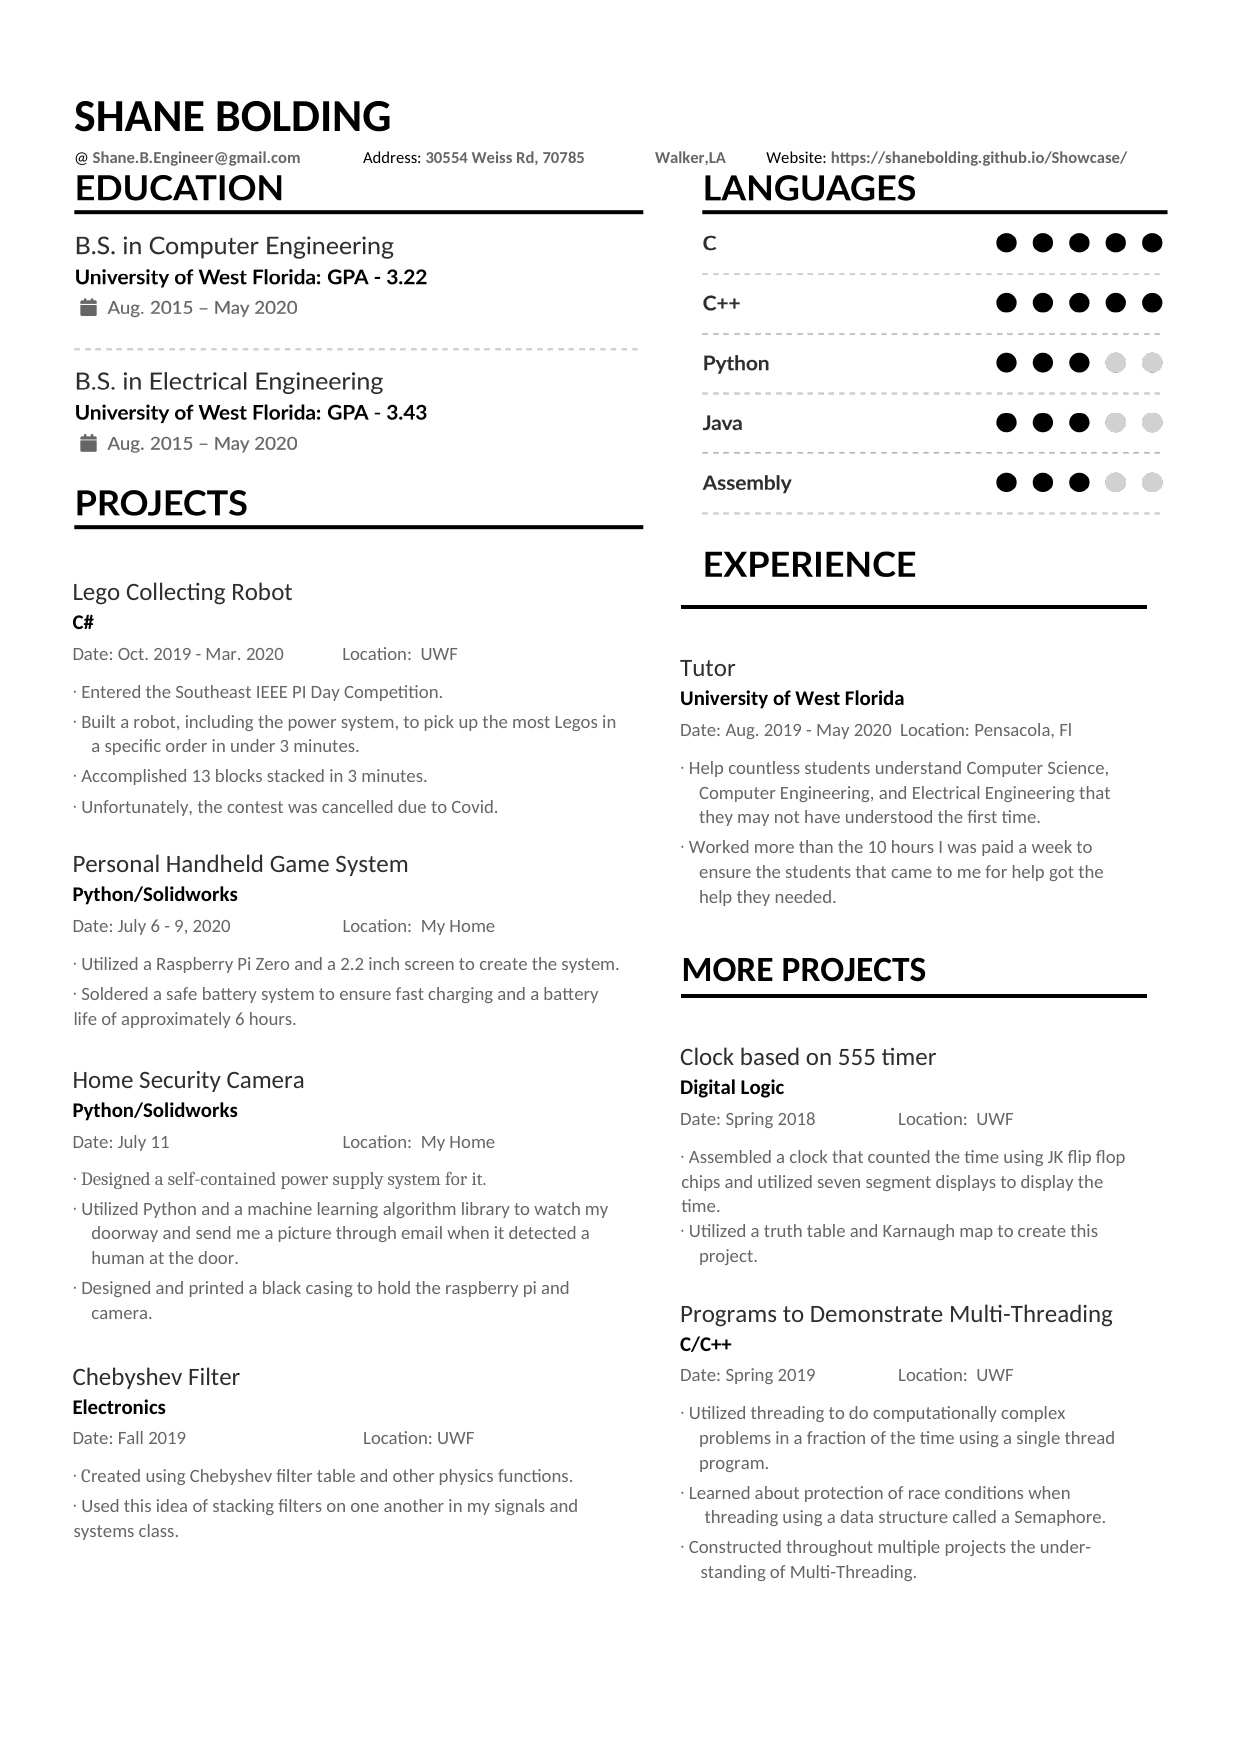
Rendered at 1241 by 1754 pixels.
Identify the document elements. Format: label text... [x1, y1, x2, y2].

subtitle Personal Handheld Game System [72, 848, 621, 879]
text ∙ Unfortunately, the contest was cancelled due to Covid. [72, 795, 621, 818]
subtitle Lego Collecting Robot [72, 169, 621, 607]
text ∙ Entered the Southeast IEEE PI Day Competition. [72, 680, 621, 703]
text standing of Multi-Threading. [700, 1560, 1127, 1583]
text ∙ Utilized a truth table and Karnaugh map to create this project. [680, 1219, 1127, 1267]
subtitle MORE PROJECTS [681, 947, 1127, 990]
text Date: July 6 - 9, 2020 Location: My Home [72, 914, 621, 937]
text ∙ Learned about protection of race conditions when [680, 1481, 1127, 1504]
text Date: July 11 Location: My Home [72, 1130, 621, 1153]
text Date: Spring 2019 Location: UWF [680, 1363, 1127, 1386]
picture [73, 175, 1168, 577]
text Date: Fall 2019 Location: UWF [72, 1426, 621, 1449]
text threading using a data structure called a Semaphore. [683, 1506, 1127, 1529]
subtitle Home Security Camera [72, 1064, 621, 1095]
subtitle Programs to Demonstrate Multi-Threading [680, 1298, 1127, 1328]
subtitle University of West Florida [680, 686, 1127, 711]
text ∙ Designed and printed a black casing to hold the raspberry pi and camera. [72, 1276, 621, 1324]
text Date: Spring 2018 Location: UWF [680, 1107, 1127, 1130]
subtitle Tutor [680, 653, 1127, 683]
subtitle Digital Logic [680, 1074, 1127, 1100]
text Date: Oct. 2019 - Mar. 2020 Location: UWF [72, 642, 621, 664]
text ∙ Created using Chebyshev filter table and other physics functions. [72, 1464, 621, 1487]
subtitle Python/Solidworks [72, 881, 621, 907]
text ∙ Utilized a Raspberry Pi Zero and a 2.2 inch screen to create the system. [72, 952, 621, 975]
text ∙ Assembled a clock that counted the time using JK flip flop chips and utilized seven segment displays to display the time. [680, 1145, 1127, 1217]
text SHANE BOLDING [74, 87, 1127, 143]
subtitle Electronics [72, 1394, 621, 1419]
text ∙ Designed a self-contained power supply system for it. [72, 1168, 621, 1189]
subtitle Python/Solidworks [72, 1097, 621, 1123]
text ∙ Accomplished 13 blocks stacked in 3 minutes. [72, 765, 621, 788]
text ∙ Utilized Python and a machine learning algorithm library to watch my doorway and send me a picture through email when it detected a human at the door. [72, 1197, 621, 1269]
text @ Shane.B.Engineer@gmail.com Address: 30554 Weiss Rd, 70785 Walker,LA Website: https://shanebolding.github.io/Showcase/ [74, 148, 1127, 168]
text ∙ Constructed throughout multiple projects the under- [680, 1536, 1127, 1559]
subtitle C/C++ [680, 1331, 1127, 1356]
text ∙ Built a robot, including the power system, to pick up the most Legos in a specific order in under 3 minutes. [72, 710, 621, 757]
subtitle C# [72, 609, 621, 634]
text ∙ Help countless students understand Computer Science, Computer Engineering, and Electrical Engineering that they may not have understood the first time. [680, 756, 1127, 828]
text ∙ Used this idea of stacking filters on one another in my signals and systems class. [72, 1495, 621, 1542]
text ∙ Soldered a safe battery system to ensure fast charging and a battery life of approximately 6 hours. [72, 982, 621, 1030]
text Date: Aug. 2019 - May 2020 Location: Pensacola, Fl [680, 718, 1127, 741]
subtitle Chebyshev Filter [72, 1361, 621, 1392]
text ∙ Worked more than the 10 hours I was paid a week to ensure the students that came to me for help got the help they needed. [680, 836, 1127, 908]
subtitle Clock based on 555 timer [680, 1042, 1127, 1072]
text ∙ Utilized threading to do computationally complex problems in a fraction of the time using a single thread program. [680, 1402, 1127, 1474]
